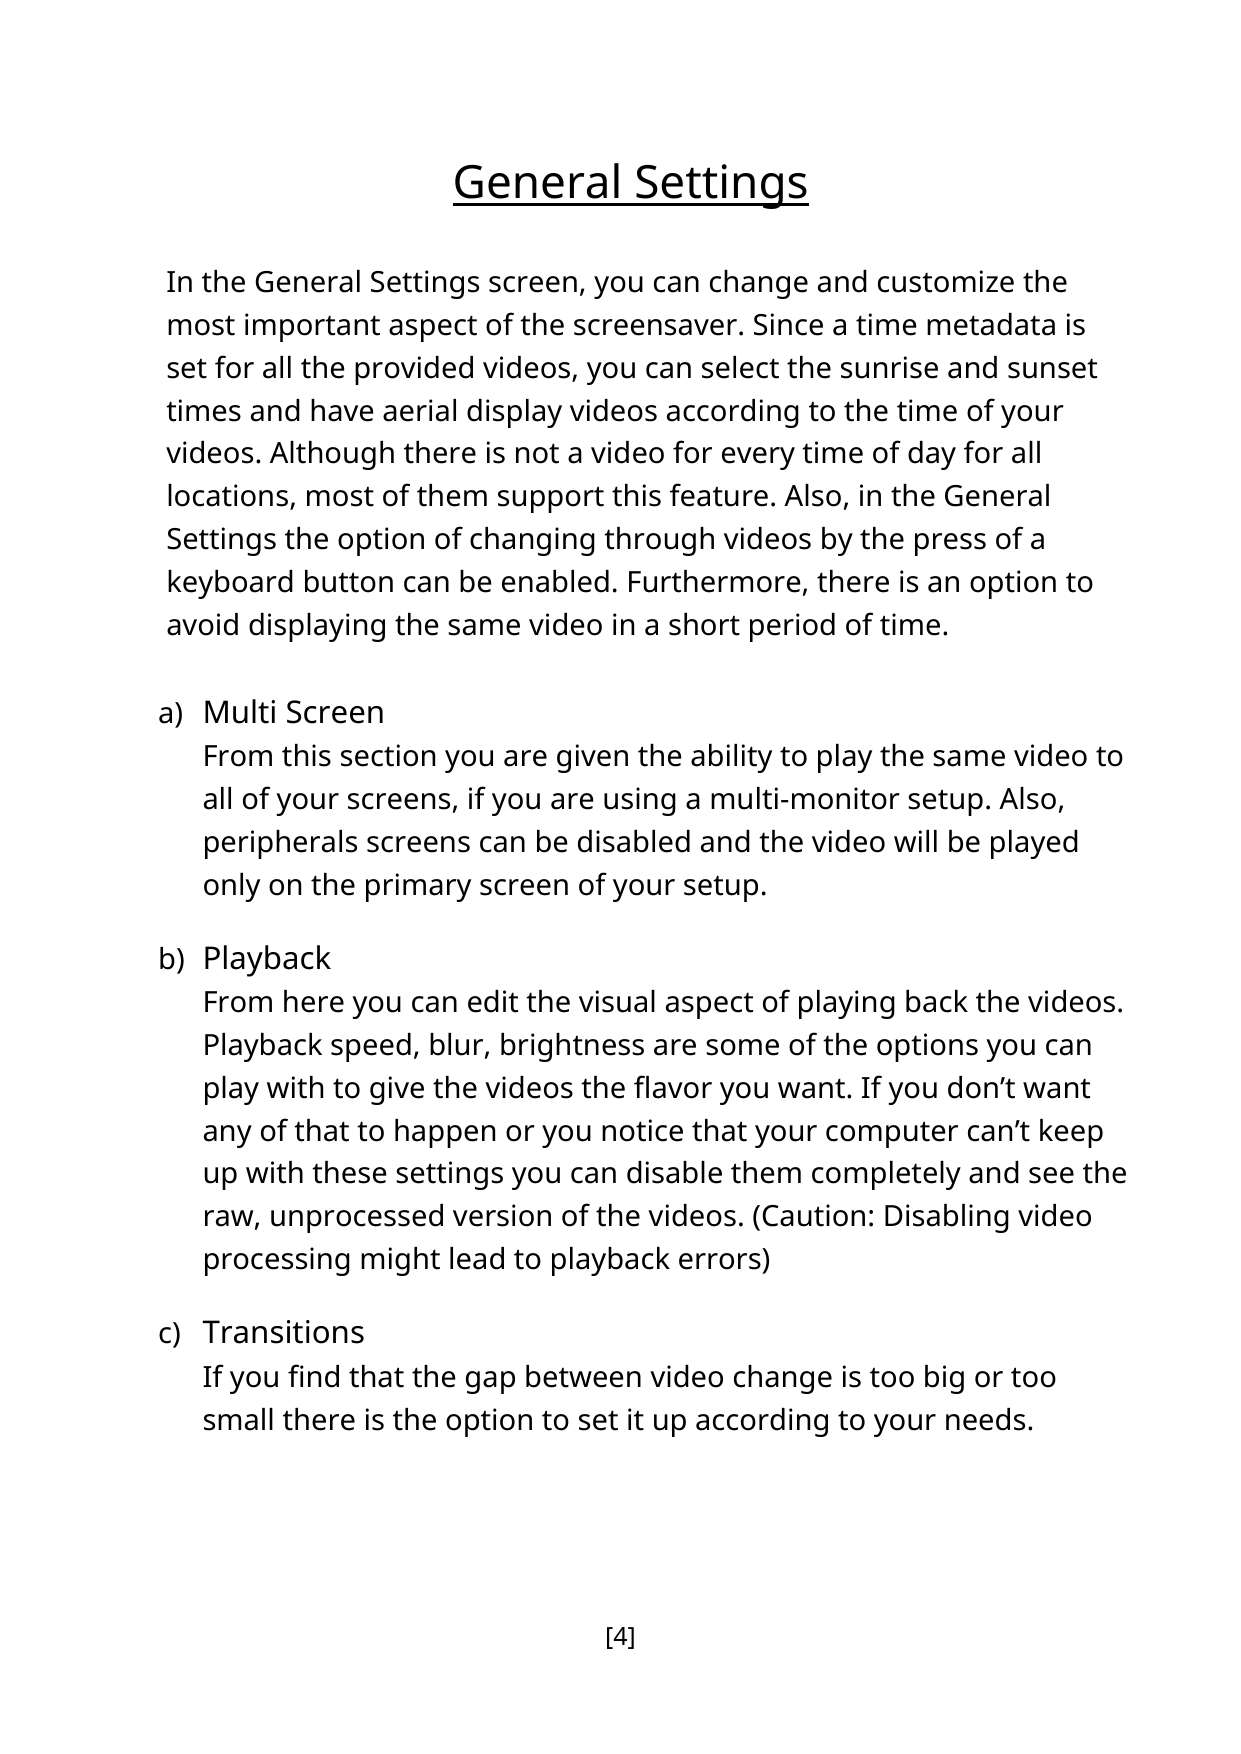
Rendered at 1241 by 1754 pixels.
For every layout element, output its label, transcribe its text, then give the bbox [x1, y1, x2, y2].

list a) Multi Screen From this section you are given the ability to play the same video to all of your screens, if you are using a multi-monitor setup. Also, peripherals screens can be disabled and the video will be played only on the primary screen of your setup. [158, 689, 1132, 934]
list c) Transitions If you find that the gap between video change is too big or too small there is the option to set it up according to your needs. [158, 1311, 1132, 1554]
list b) Playback From here you can edit the visual aspect of playing back the videos. Playback speed, blur, brightness are some of the options you can play with to give the videos the flavor you want. If you don’t want any of that to happen or you notice that your computer can’t keep up with these settings you can disable them completely and see the raw, unprocessed version of the videos. (Caution: Disabling video processing might lead to playback errors) [158, 936, 1132, 1308]
list In the General Settings screen, you can change and customize the most important aspect of the screensaver. Since a time metadata is set for all the provided videos, you can select the sunrise and sunset times and have aerial display videos according to the time of your videos. Although there is not a video for every time of day for all locations, most of them support this feature. Also, in the General Settings the option of changing through videos by the press of a keyboard button can be enabled. Furthermore, there is an option to avoid displaying the same video in a short period of time. [166, 261, 1132, 644]
text General Settings [128, 150, 1132, 243]
